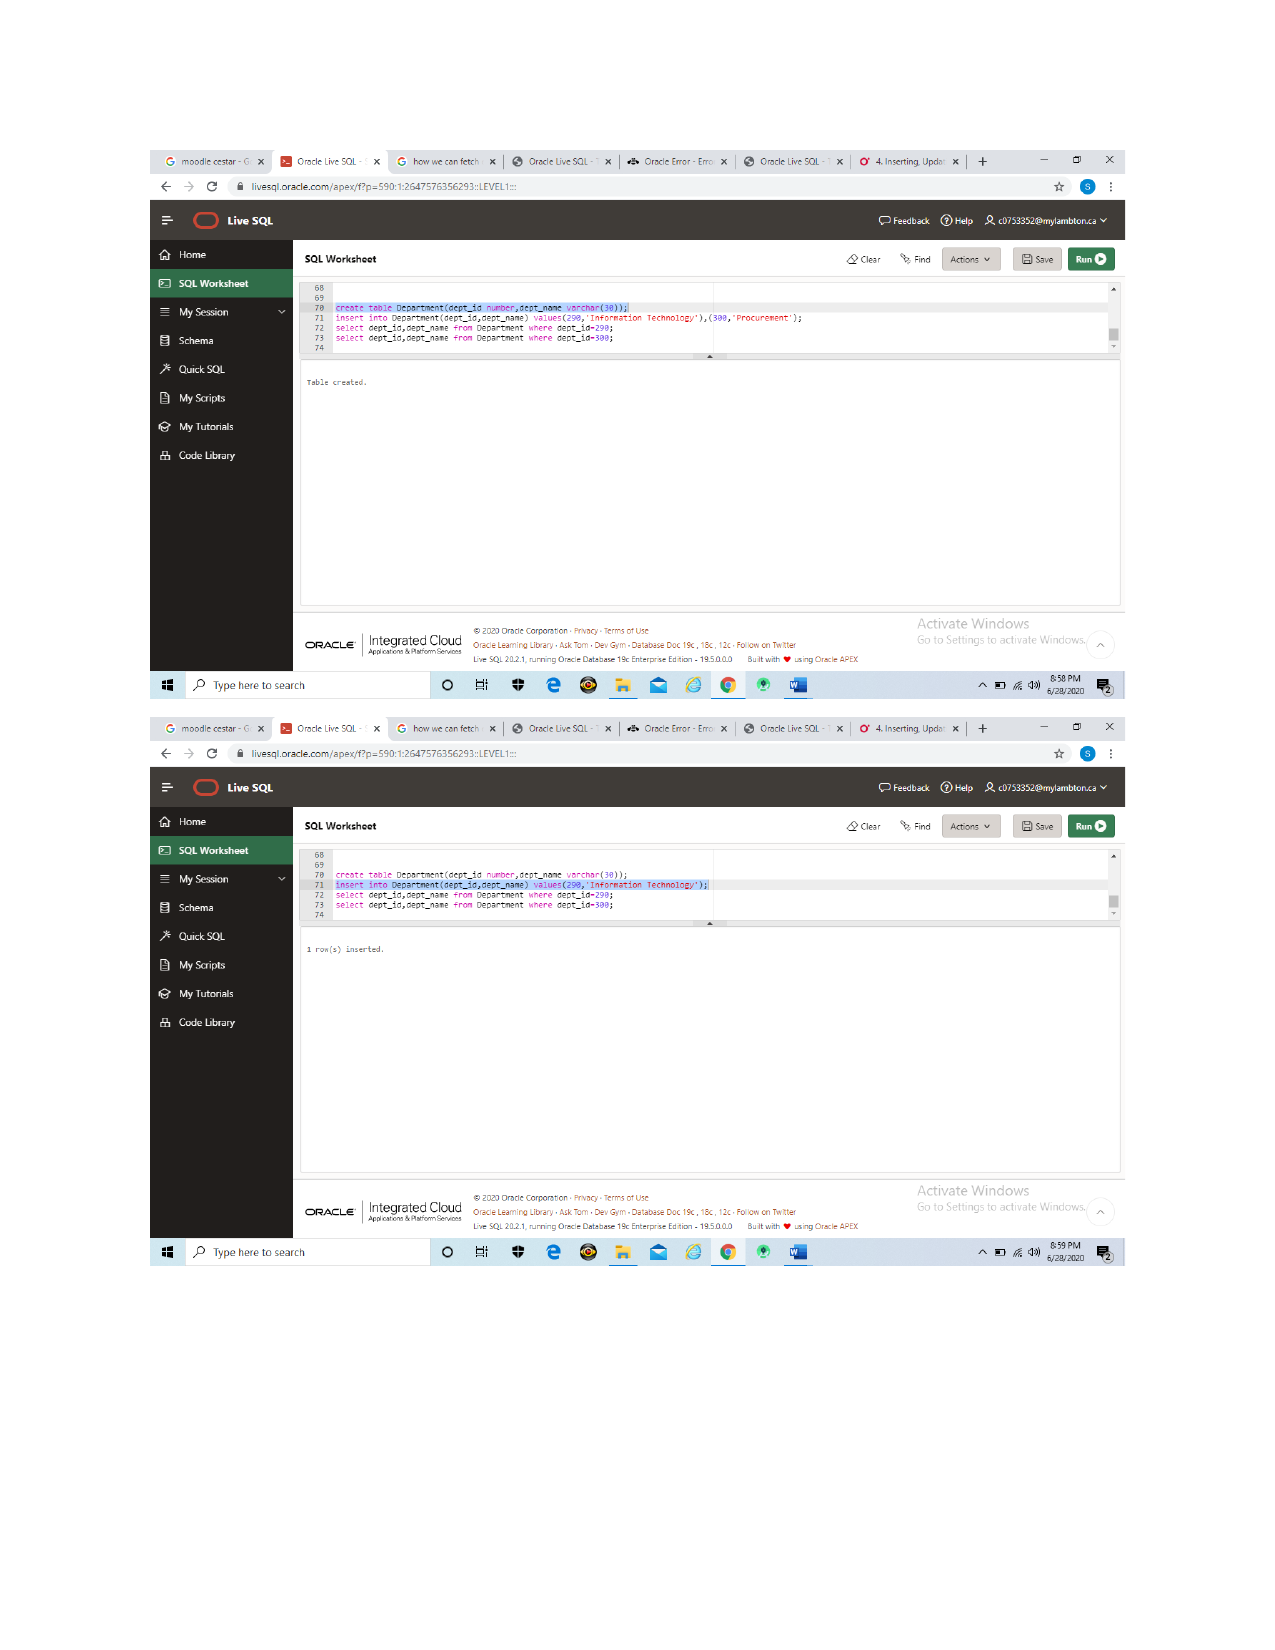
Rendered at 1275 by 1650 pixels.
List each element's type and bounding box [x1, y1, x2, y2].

picture [150, 150, 1125, 699]
picture [150, 717, 1125, 1266]
